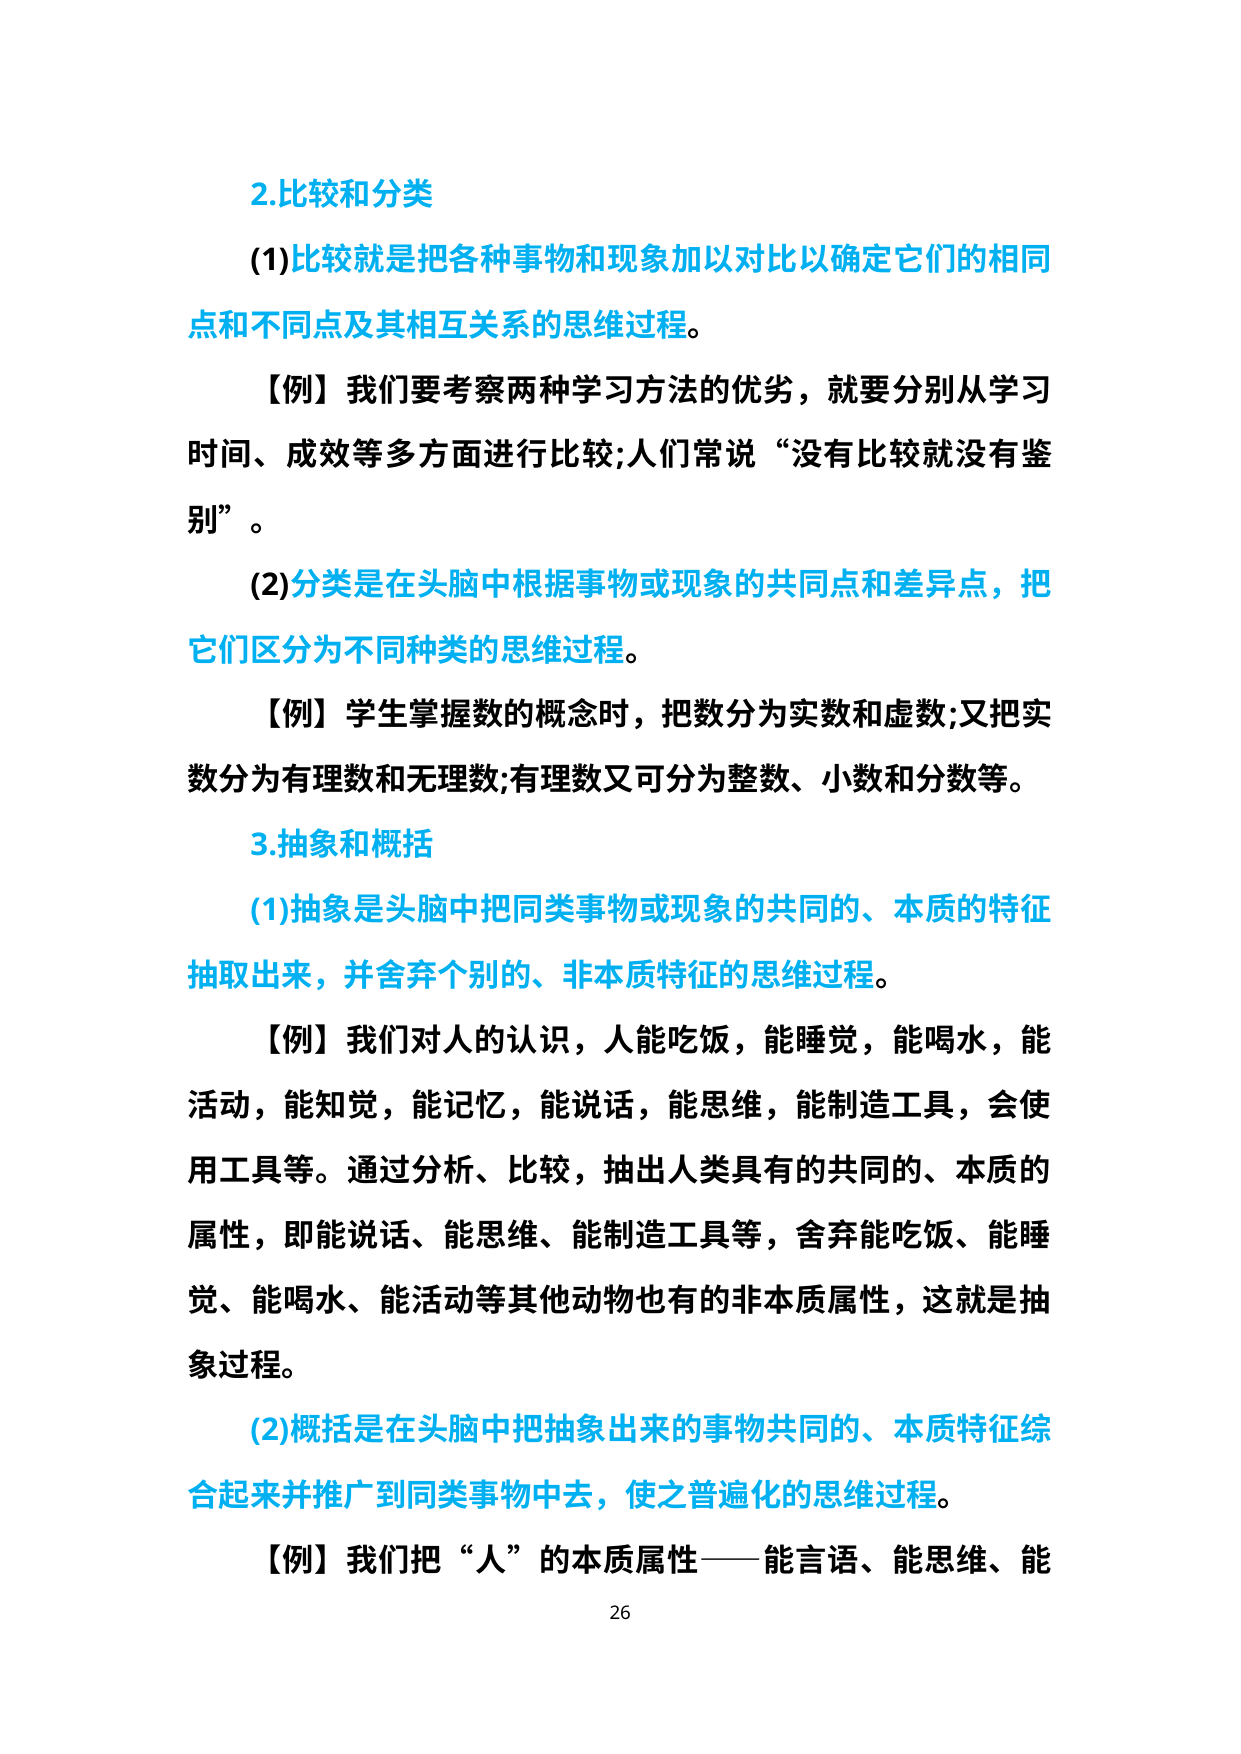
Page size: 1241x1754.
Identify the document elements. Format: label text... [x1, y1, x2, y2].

text (2)分类是在头脑中根据事物或现象的共同点和差异点，把它们区分为不同种类的思维过程。 [187, 550, 1053, 680]
text 3.抽象和概括 [187, 810, 1053, 875]
text 【例】我们对人的认识，人能吃饭，能睡觉，能喝水，能活动，能知觉，能记忆，能说话，能思维，能制造工具，会使用工具等。通过分析、比较，抽出人类具有的共同的、本质的属性，即能说话、能思维、能制造工具等，舍弃能吃饭、能睡觉、能喝水、能活动等其他动物也有的非本质属性，这就是抽象过程。 [187, 1005, 1053, 1395]
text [187, 1525, 1053, 1590]
text 2.比较和分类 [187, 160, 1053, 225]
text (1)抽象是头脑中把同类事物或现象的共同的、本质的特征抽取出来，并舍弃个别的、非本质特征的思维过程。 [187, 875, 1053, 1005]
text (1)比较就是把各种事物和现象加以对比以确定它们的相同点和不同点及其相互关系的思维过程。 [187, 225, 1053, 355]
text 【例】我们要考察两种学习方法的优劣，就要分别从学习时间、成效等多方面进行比较;人们常说“没有比较就没有鉴别”。 [187, 355, 1053, 550]
text (2)概括是在头脑中把抽象出来的事物共同的、本质特征综合起来并推广到同类事物中去，使之普遍化的思维过程。 [187, 1395, 1053, 1525]
text 【例】学生掌握数的概念时，把数分为实数和虚数;又把实数分为有理数和无理数;有理数又可分为整数、小数和分数等。 [187, 680, 1053, 810]
